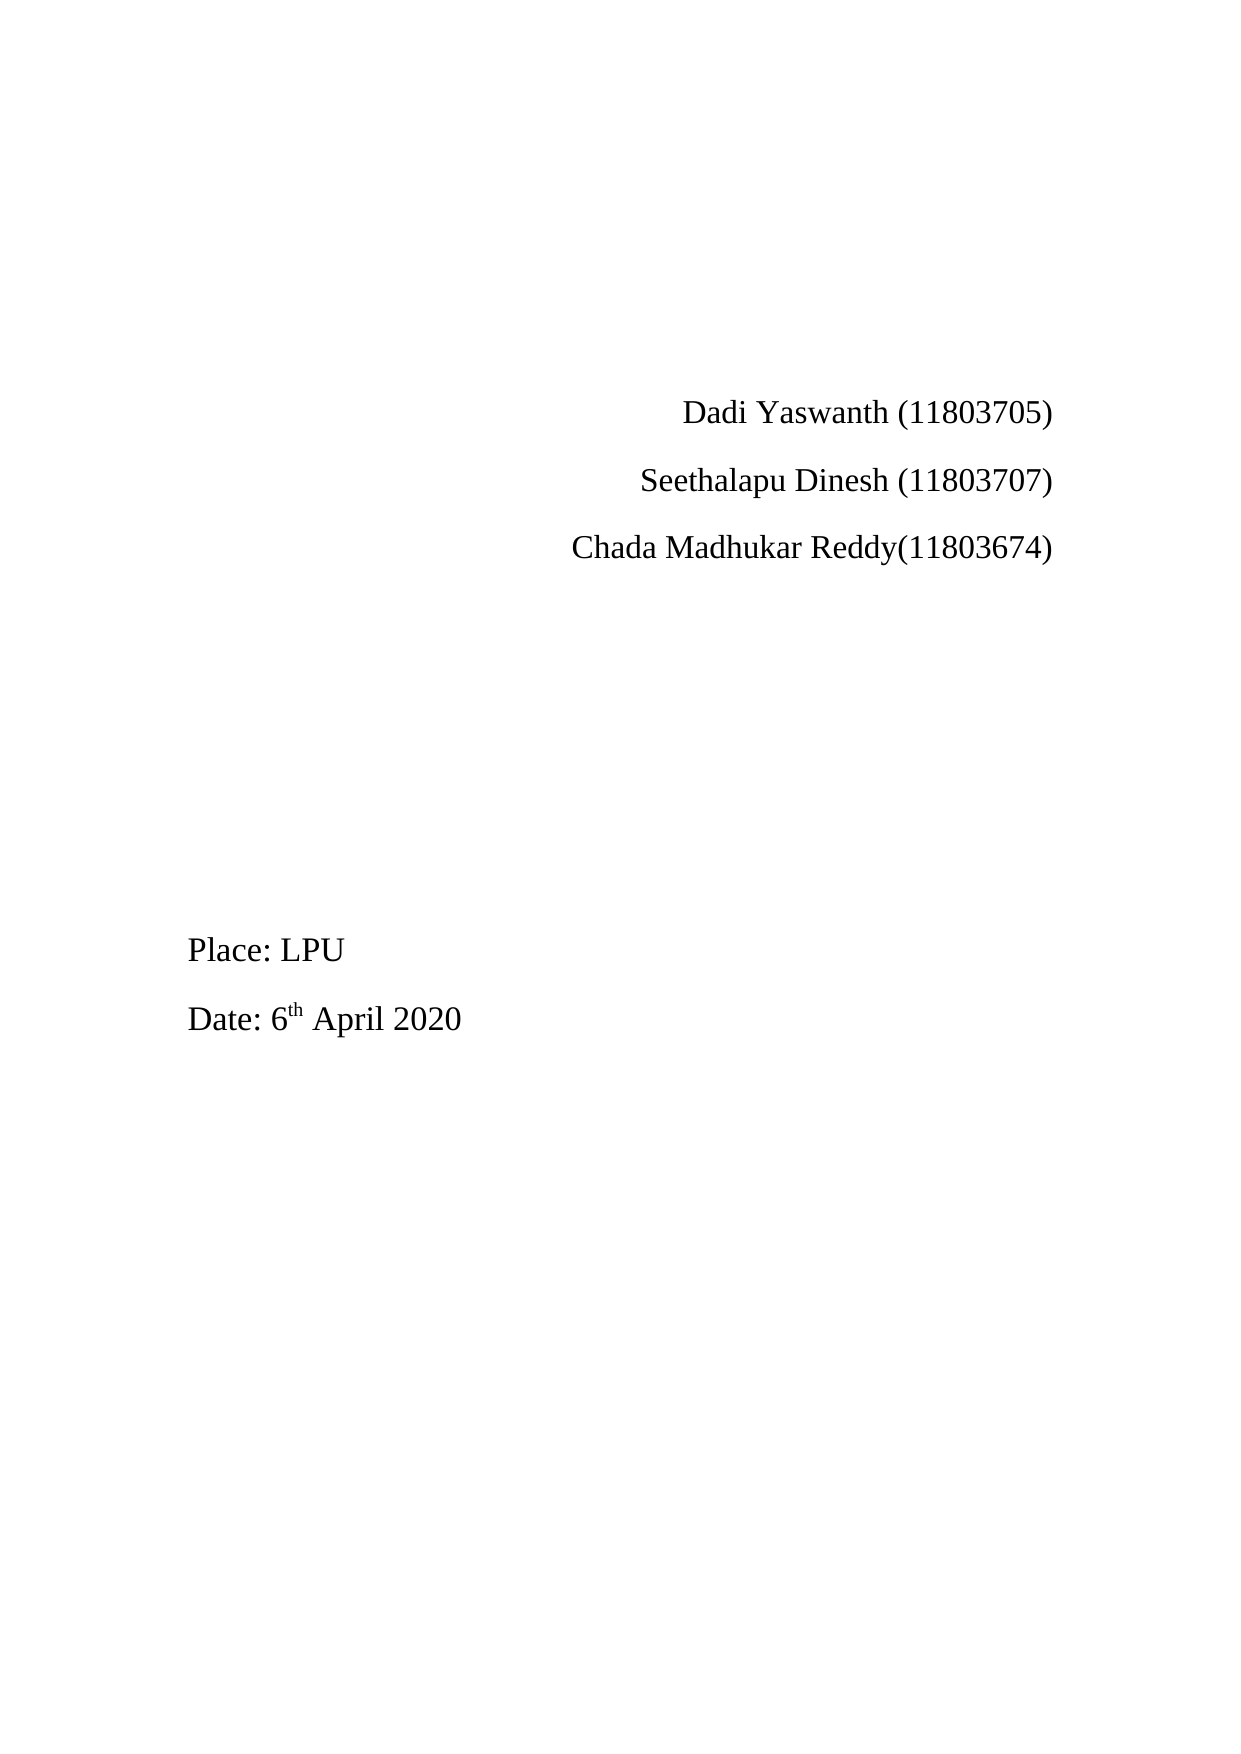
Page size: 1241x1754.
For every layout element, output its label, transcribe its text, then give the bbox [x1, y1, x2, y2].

text Dadi Yaswanth (11803705) [187, 392, 1053, 431]
text Chada Madhukar Reddy(11803674) [187, 527, 1053, 566]
text Seethalapu Dinesh (11803707) [187, 460, 1053, 498]
text Date: 6th April 2020 [187, 998, 1053, 1037]
text Place: LPU [187, 929, 1053, 969]
